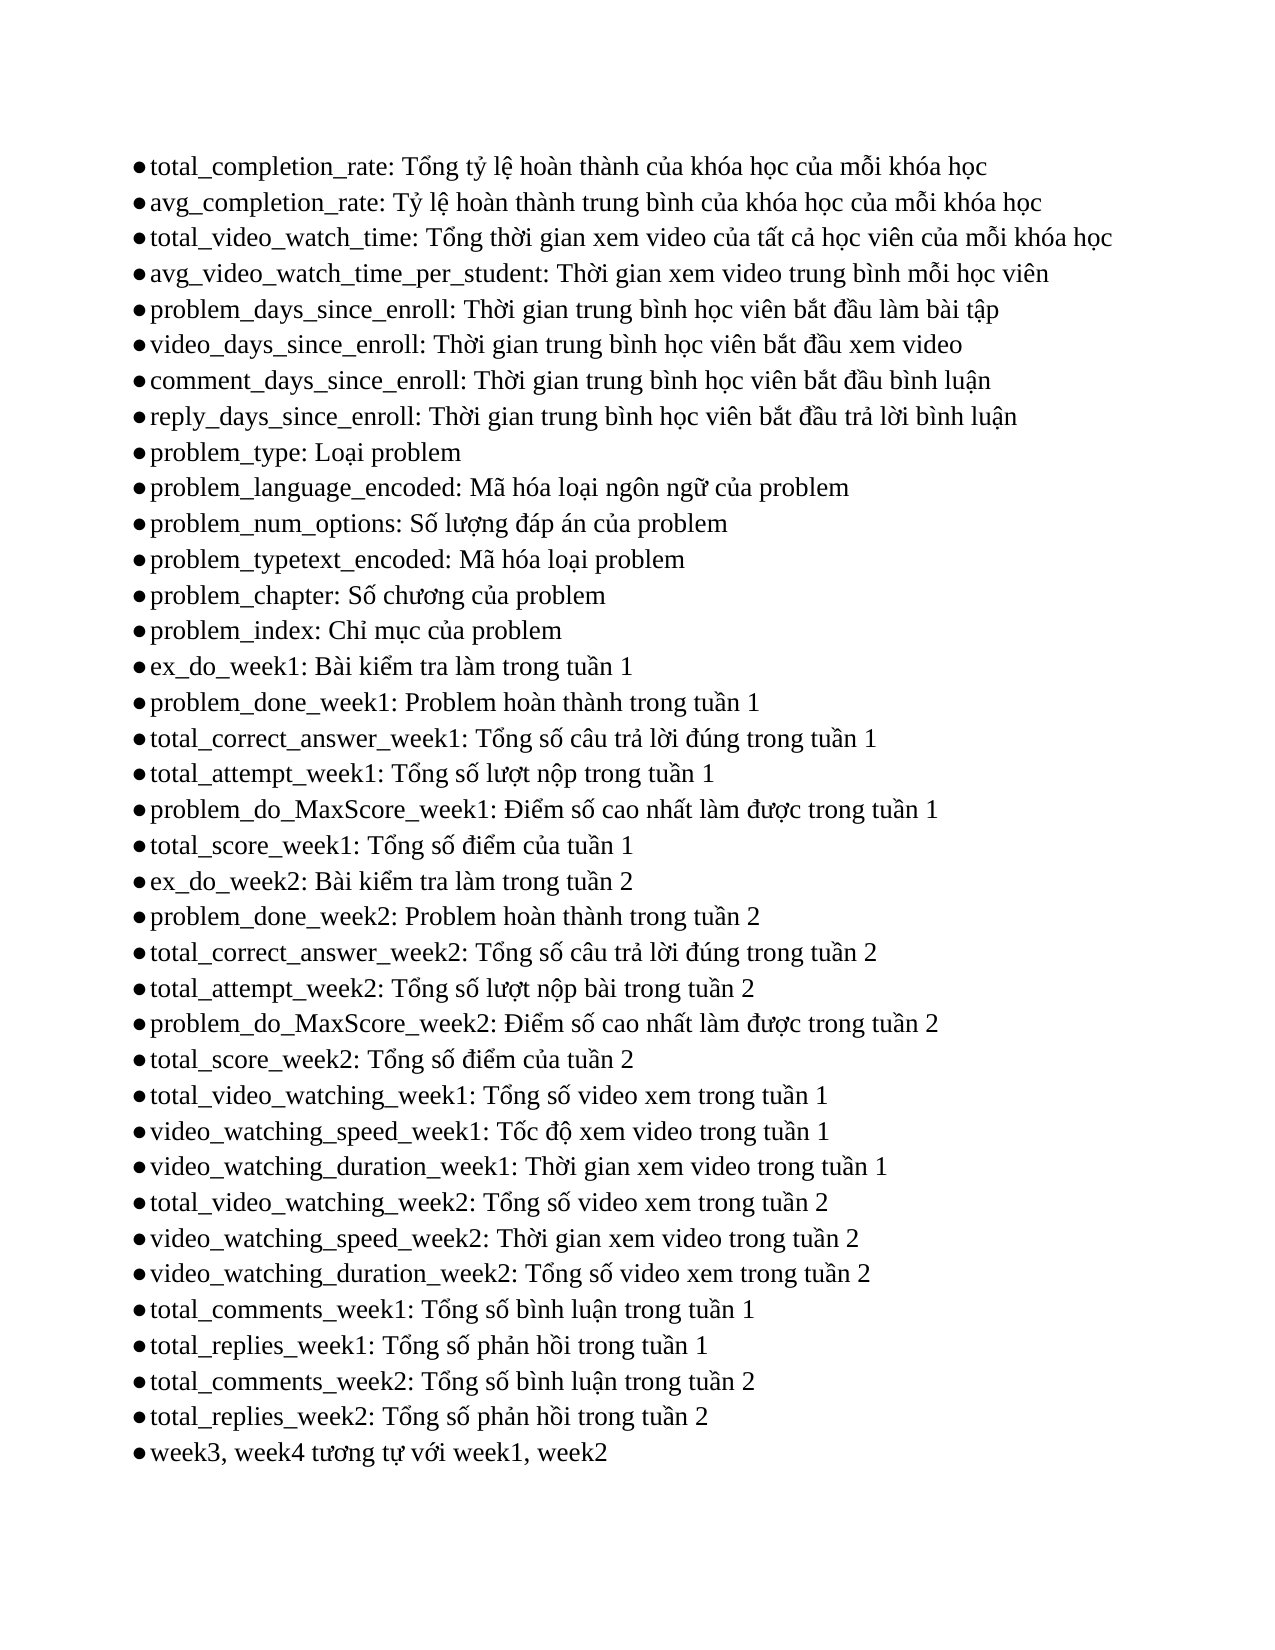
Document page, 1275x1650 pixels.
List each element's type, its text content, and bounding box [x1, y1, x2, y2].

list comment_days_since_enroll: Thời gian trung bình học viên bắt đầu bình luận [131, 364, 1125, 396]
list problem_done_week2: Problem hoàn thành trong tuần 2 [131, 900, 1125, 931]
list problem_days_since_enroll: Thời gian trung bình học viên bắt đầu làm bài tập [131, 293, 1125, 324]
list avg_video_watch_time_per_student: Thời gian xem video trung bình mỗi học viên [131, 257, 1125, 288]
list avg_completion_rate: Tỷ lệ hoàn thành trung bình của khóa học của mỗi khóa học [131, 186, 1125, 217]
list total_attempt_week2: Tổng số lượt nộp bài trong tuần 2 [131, 972, 1125, 1003]
list problem_chapter: Số chương của problem [131, 579, 1125, 610]
list video_watching_speed_week2: Thời gian xem video trong tuần 2 [131, 1222, 1125, 1253]
list problem_type: Loại problem [131, 436, 1125, 467]
list ex_do_week2: Bài kiểm tra làm trong tuần 2 [131, 864, 1125, 896]
list reply_days_since_enroll: Thời gian trung bình học viên bắt đầu trả lời bình luận [131, 400, 1125, 431]
list problem_do_MaxScore_week2: Điểm số cao nhất làm được trong tuần 2 [131, 1007, 1125, 1039]
list total_video_watching_week2: Tổng số video xem trong tuần 2 [131, 1186, 1125, 1217]
list problem_language_encoded: Mã hóa loại ngôn ngữ của problem [131, 472, 1125, 503]
list video_watching_duration_week1: Thời gian xem video trong tuần 1 [131, 1150, 1125, 1182]
list total_correct_answer_week1: Tổng số câu trả lời đúng trong tuần 1 [131, 722, 1125, 753]
list problem_done_week1: Problem hoàn thành trong tuần 1 [131, 686, 1125, 717]
list total_comments_week2: Tổng số bình luận trong tuần 2 [131, 1365, 1125, 1396]
list problem_index: Chỉ mục của problem [131, 614, 1125, 646]
list week3, week4 tương tự với week1, week2 [131, 1436, 1125, 1467]
list total_correct_answer_week2: Tổng số câu trả lời đúng trong tuần 2 [131, 936, 1125, 967]
list total_completion_rate: Tổng tỷ lệ hoàn thành của khóa học của mỗi khóa học [131, 150, 1125, 181]
list problem_do_MaxScore_week1: Điểm số cao nhất làm được trong tuần 1 [131, 793, 1125, 824]
list video_days_since_enroll: Thời gian trung bình học viên bắt đầu xem video [131, 329, 1125, 360]
list total_video_watching_week1: Tổng số video xem trong tuần 1 [131, 1079, 1125, 1110]
list total_comments_week1: Tổng số bình luận trong tuần 1 [131, 1293, 1125, 1324]
list total_replies_week2: Tổng số phản hồi trong tuần 2 [131, 1401, 1125, 1432]
list problem_typetext_encoded: Mã hóa loại problem [131, 543, 1125, 574]
list total_score_week2: Tổng số điểm của tuần 2 [131, 1043, 1125, 1074]
list ex_do_week1: Bài kiểm tra làm trong tuần 1 [131, 650, 1125, 681]
list total_score_week1: Tổng số điểm của tuần 1 [131, 829, 1125, 860]
list problem_num_options: Số lượng đáp án của problem [131, 507, 1125, 538]
list total_replies_week1: Tổng số phản hồi trong tuần 1 [131, 1329, 1125, 1360]
list video_watching_speed_week1: Tốc độ xem video trong tuần 1 [131, 1115, 1125, 1146]
list video_watching_duration_week2: Tổng số video xem trong tuần 2 [131, 1258, 1125, 1289]
list total_video_watch_time: Tổng thời gian xem video của tất cả học viên của mỗi khóa học [131, 221, 1125, 253]
list total_attempt_week1: Tổng số lượt nộp trong tuần 1 [131, 757, 1125, 788]
